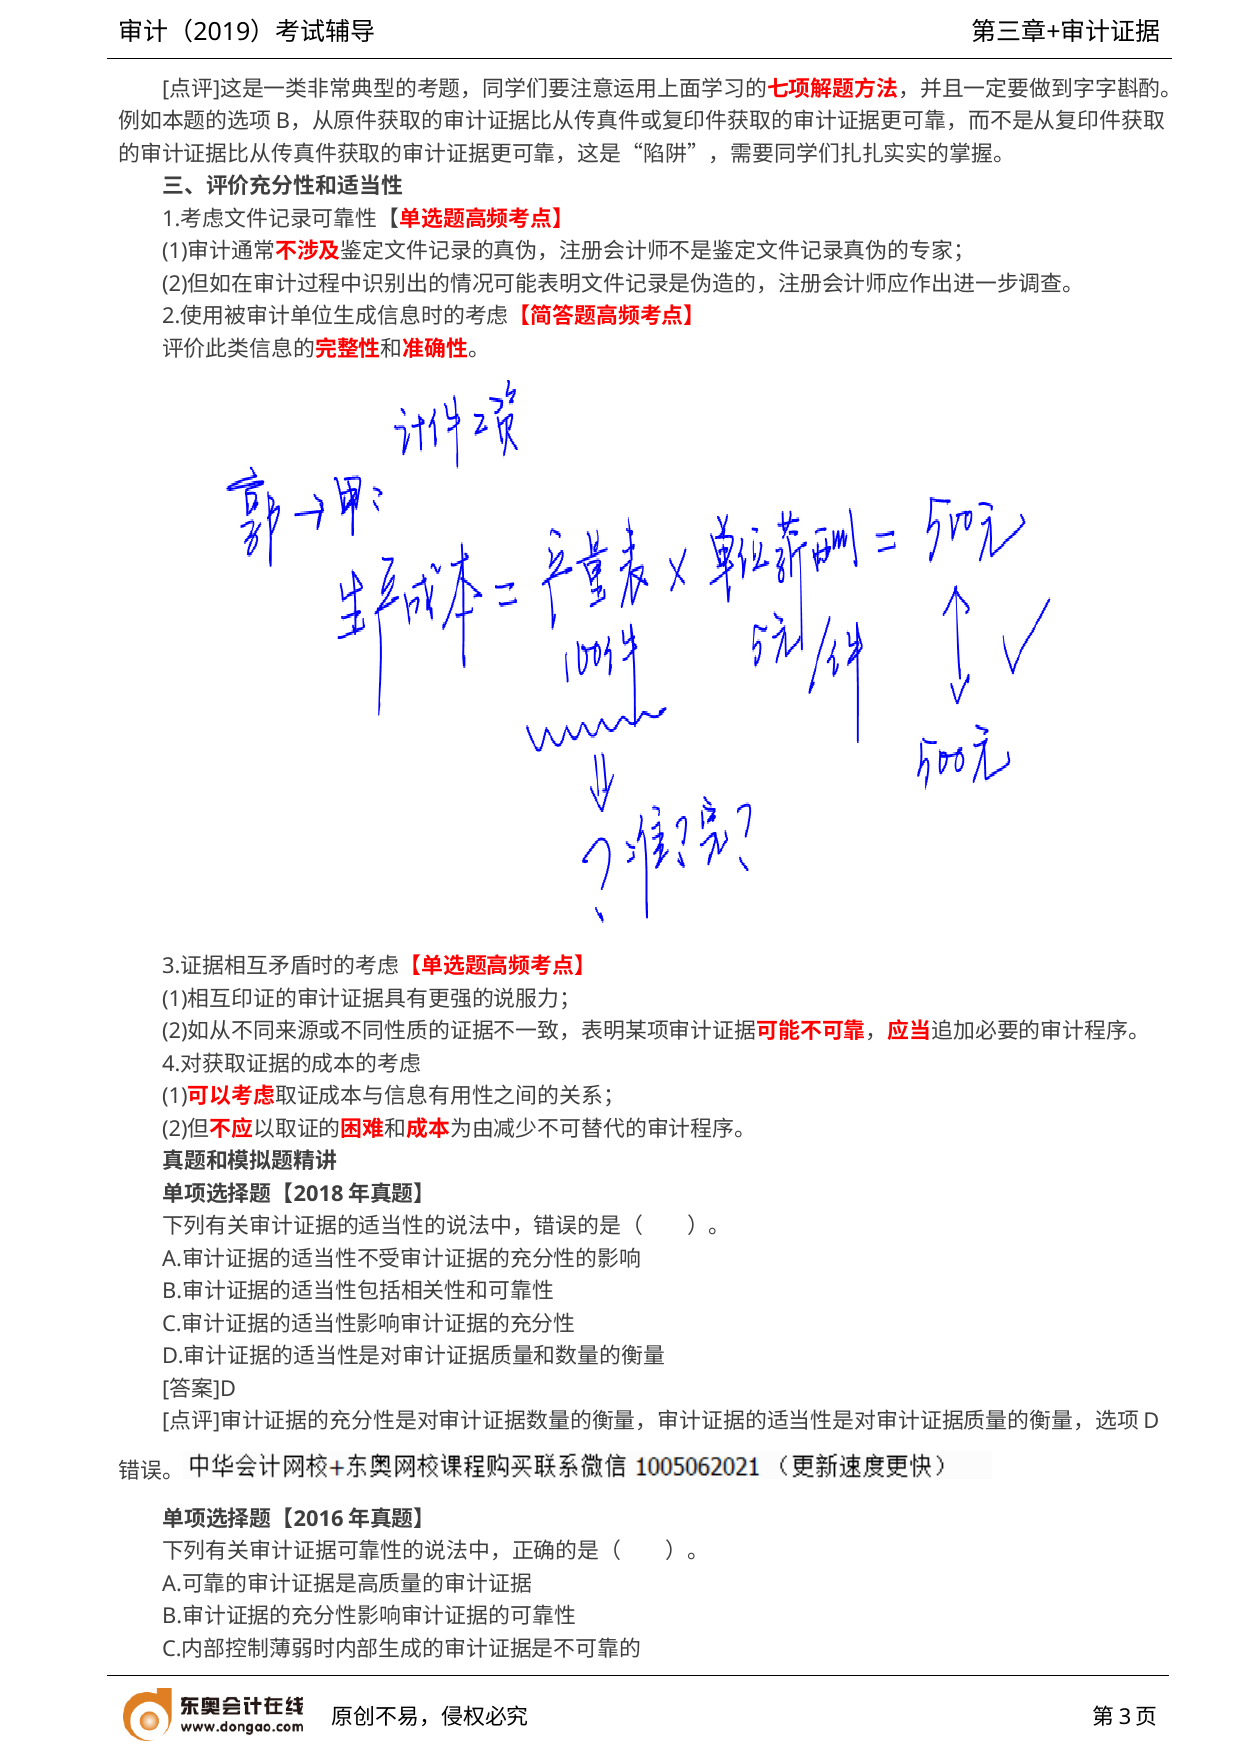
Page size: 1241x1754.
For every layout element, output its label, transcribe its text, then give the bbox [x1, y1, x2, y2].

text C.审计证据的适当性影响审计证据的充分性 [118, 1306, 1169, 1338]
text (1)相互印证的审计证据具有更强的说服力； [118, 981, 1169, 1013]
text 4.对获取证据的成本的考虑 [118, 1046, 1169, 1078]
text 评价此类信息的完整性和准确性。 [118, 331, 1169, 363]
text [答案]D [118, 1371, 1169, 1403]
text D.审计证据的适当性是对审计证据质量和数量的衡量 [118, 1338, 1169, 1371]
text 单项选择题【2016年真题】 [118, 1501, 1169, 1533]
picture [118, 1687, 308, 1742]
text 单项选择题【2018年真题】 [118, 1176, 1169, 1208]
text [点评]这是一类非常典型的考题，同学们要注意运用上面学习的七项解题方法，并且一定要做到字字斟酌。例如本题的选项B，从原件获取的审计证据比从传真件或复印件获取的审计证据更可靠，而不是从复印件获取的审计证据比从传真件获取的审计证据更可靠，这是“陷阱”，需要同学们扎扎实实的掌握。 [118, 71, 1169, 168]
text B.审计证据的充分性影响审计证据的可靠性 [118, 1598, 1169, 1631]
text 2.使用被审计单位生成信息时的考虑【简答题高频考点】 [118, 298, 1169, 331]
text A.审计证据的适当性不受审计证据的充分性的影响 [118, 1241, 1169, 1273]
text 真题和模拟题精讲 [118, 1143, 1169, 1176]
text 3.证据相互矛盾时的考虑【单选题高频考点】 [118, 948, 1169, 981]
text C.内部控制薄弱时内部生成的审计证据是不可靠的 [118, 1631, 1169, 1663]
text A.可靠的审计证据是高质量的审计证据 [118, 1566, 1169, 1598]
text 下列有关审计证据的适当性的说法中，错误的是（ ）。 [118, 1208, 1169, 1241]
text 下列有关审计证据可靠性的说法中，正确的是（ ）。 [118, 1533, 1169, 1566]
text (2)但如在审计过程中识别出的情况可能表明文件记录是伪造的，注册会计师应作出进一步调查。 [118, 266, 1169, 298]
text (2)如从不同来源或不同性质的证据不一致，表明某项审计证据可能不可靠，应当追加必要的审计程序。 [118, 1013, 1169, 1046]
text (2)但不应以取证的困难和成本为由减少不可替代的审计程序。 [118, 1111, 1169, 1143]
text [点评]审计证据的充分性是对审计证据数量的衡量，审计证据的适当性是对审计证据质量的衡量，选项D错误。 [118, 1403, 1169, 1501]
picture [183, 1451, 992, 1479]
text (1)可以考虑取证成本与信息有用性之间的关系； [118, 1078, 1169, 1111]
picture [206, 363, 1082, 945]
text (1)审计通常不涉及鉴定文件记录的真伪，注册会计师不是鉴定文件记录真伪的专家； [118, 233, 1169, 266]
text B.审计证据的适当性包括相关性和可靠性 [118, 1273, 1169, 1306]
text 三、评价充分性和适当性 [118, 168, 1169, 201]
text 1.考虑文件记录可靠性【单选题高频考点】 [118, 201, 1169, 233]
